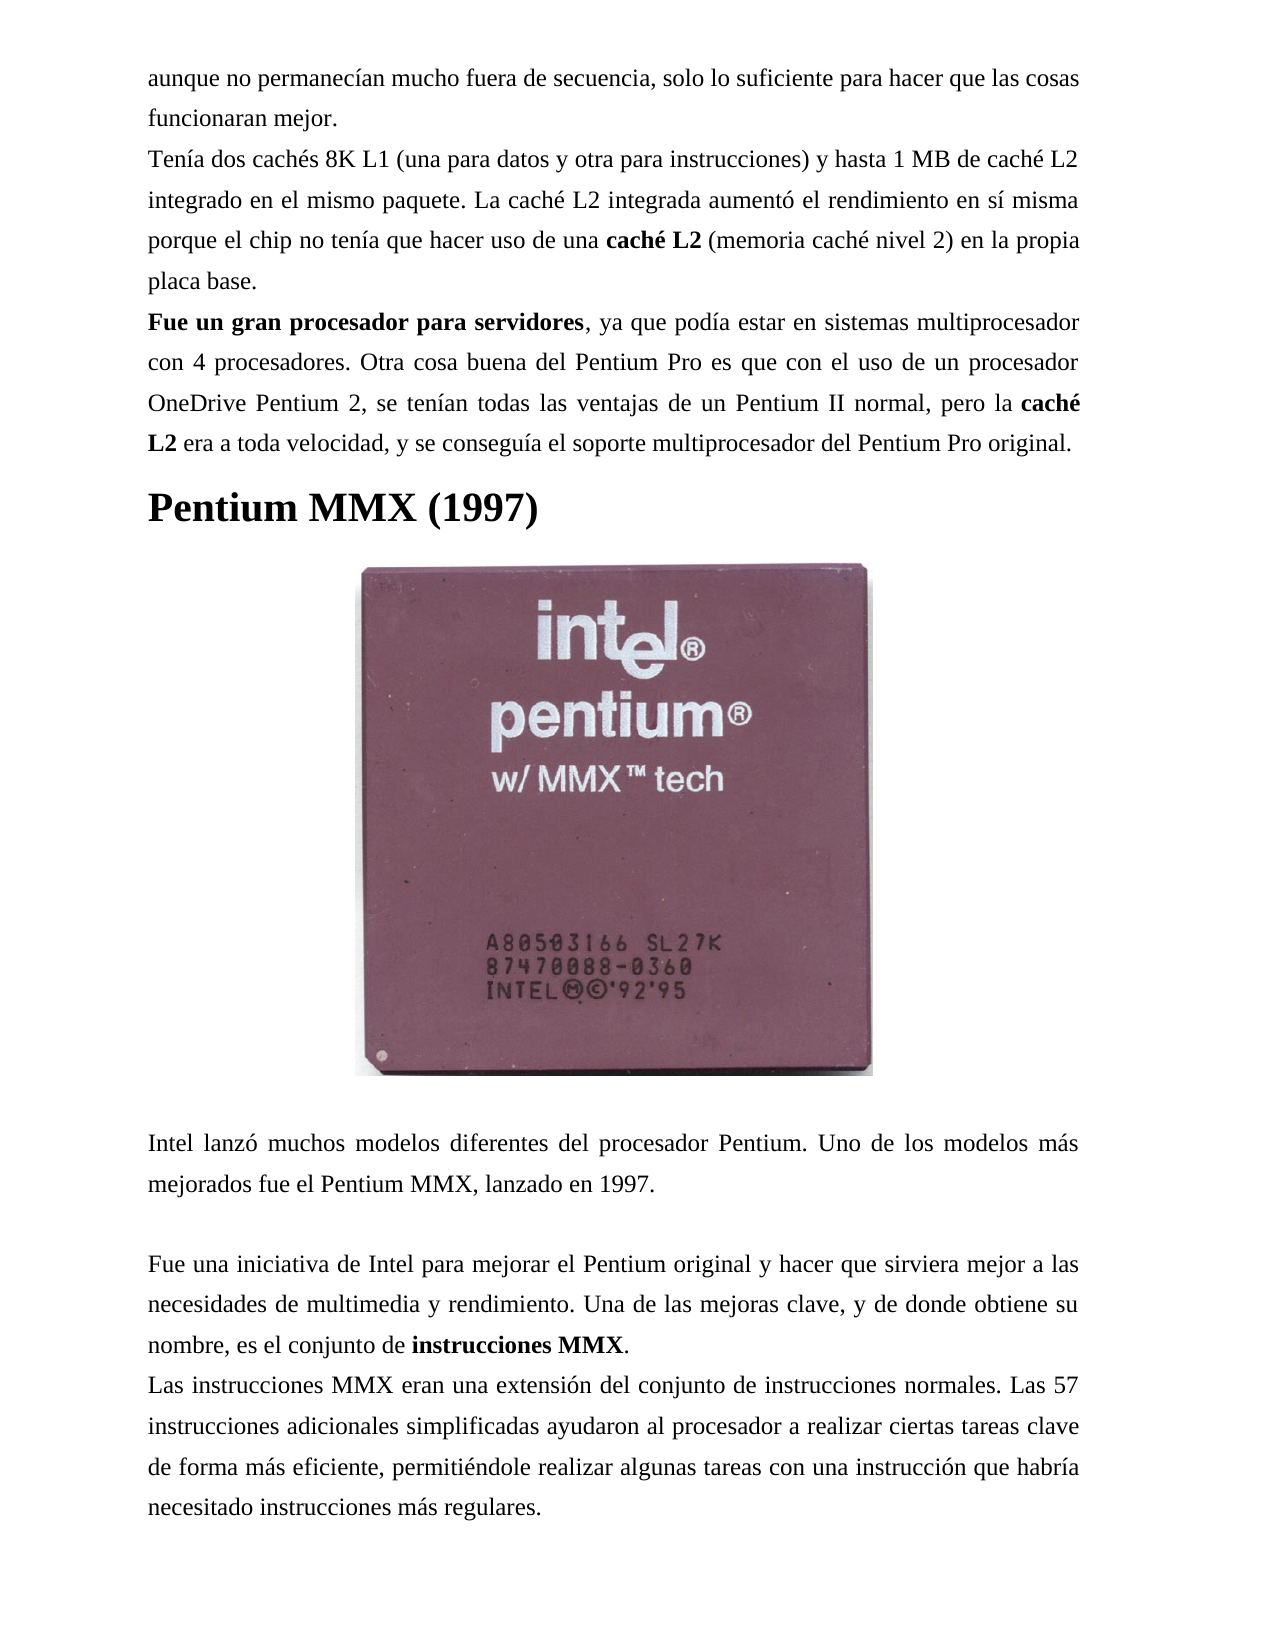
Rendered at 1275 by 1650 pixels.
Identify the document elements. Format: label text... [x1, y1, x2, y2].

text Tenía dos cachés 8K L1 (una para datos y otra para instrucciones) y hasta 1 MB de caché L2 integrado en el mismo paquete. La caché L2 integrada aumentó el rendimiento en sí misma porque el chip no tenía que hacer uso de una caché L2 (memoria caché nivel 2) en la propia placa base. [148, 132, 1080, 295]
text Fue una iniciativa de Intel para mejorar el Pentium original y hacer que sirviera mejor a las necesidades de multimedia y rendimiento. Una de las mejoras clave, y de donde obtiene su nombre, es el conjunto de instrucciones MMX. [148, 1237, 1080, 1359]
text Intel lanzó muchos modelos diferentes del procesador Pentium. Uno de los modelos más mejorados fue el Pentium MMX, lanzado en 1997. [148, 1116, 1080, 1198]
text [148, 51, 1080, 132]
picture [355, 562, 873, 1076]
text Fue un gran procesador para servidores, ya que podía estar en sistemas multiprocesador con 4 procesadores. Otra cosa buena del Pentium Pro es que con el uso de un procesador OneDrive Pentium 2, se tenían todas las ventajas de un Pentium II normal, pero la caché L2 era a toda velocidad, y se conseguía el soporte multiprocesador del Pentium Pro original. [148, 295, 1080, 457]
subtitle Pentium MMX (1997) [148, 482, 1080, 530]
text Las instrucciones MMX eran una extensión del conjunto de instrucciones normales. Las 57 instrucciones adicionales simplificadas ayudaron al procesador a realizar ciertas tareas clave de forma más eficiente, permitiéndole realizar algunas tareas con una instrucción que habría necesitado instrucciones más regulares. [148, 1359, 1080, 1521]
